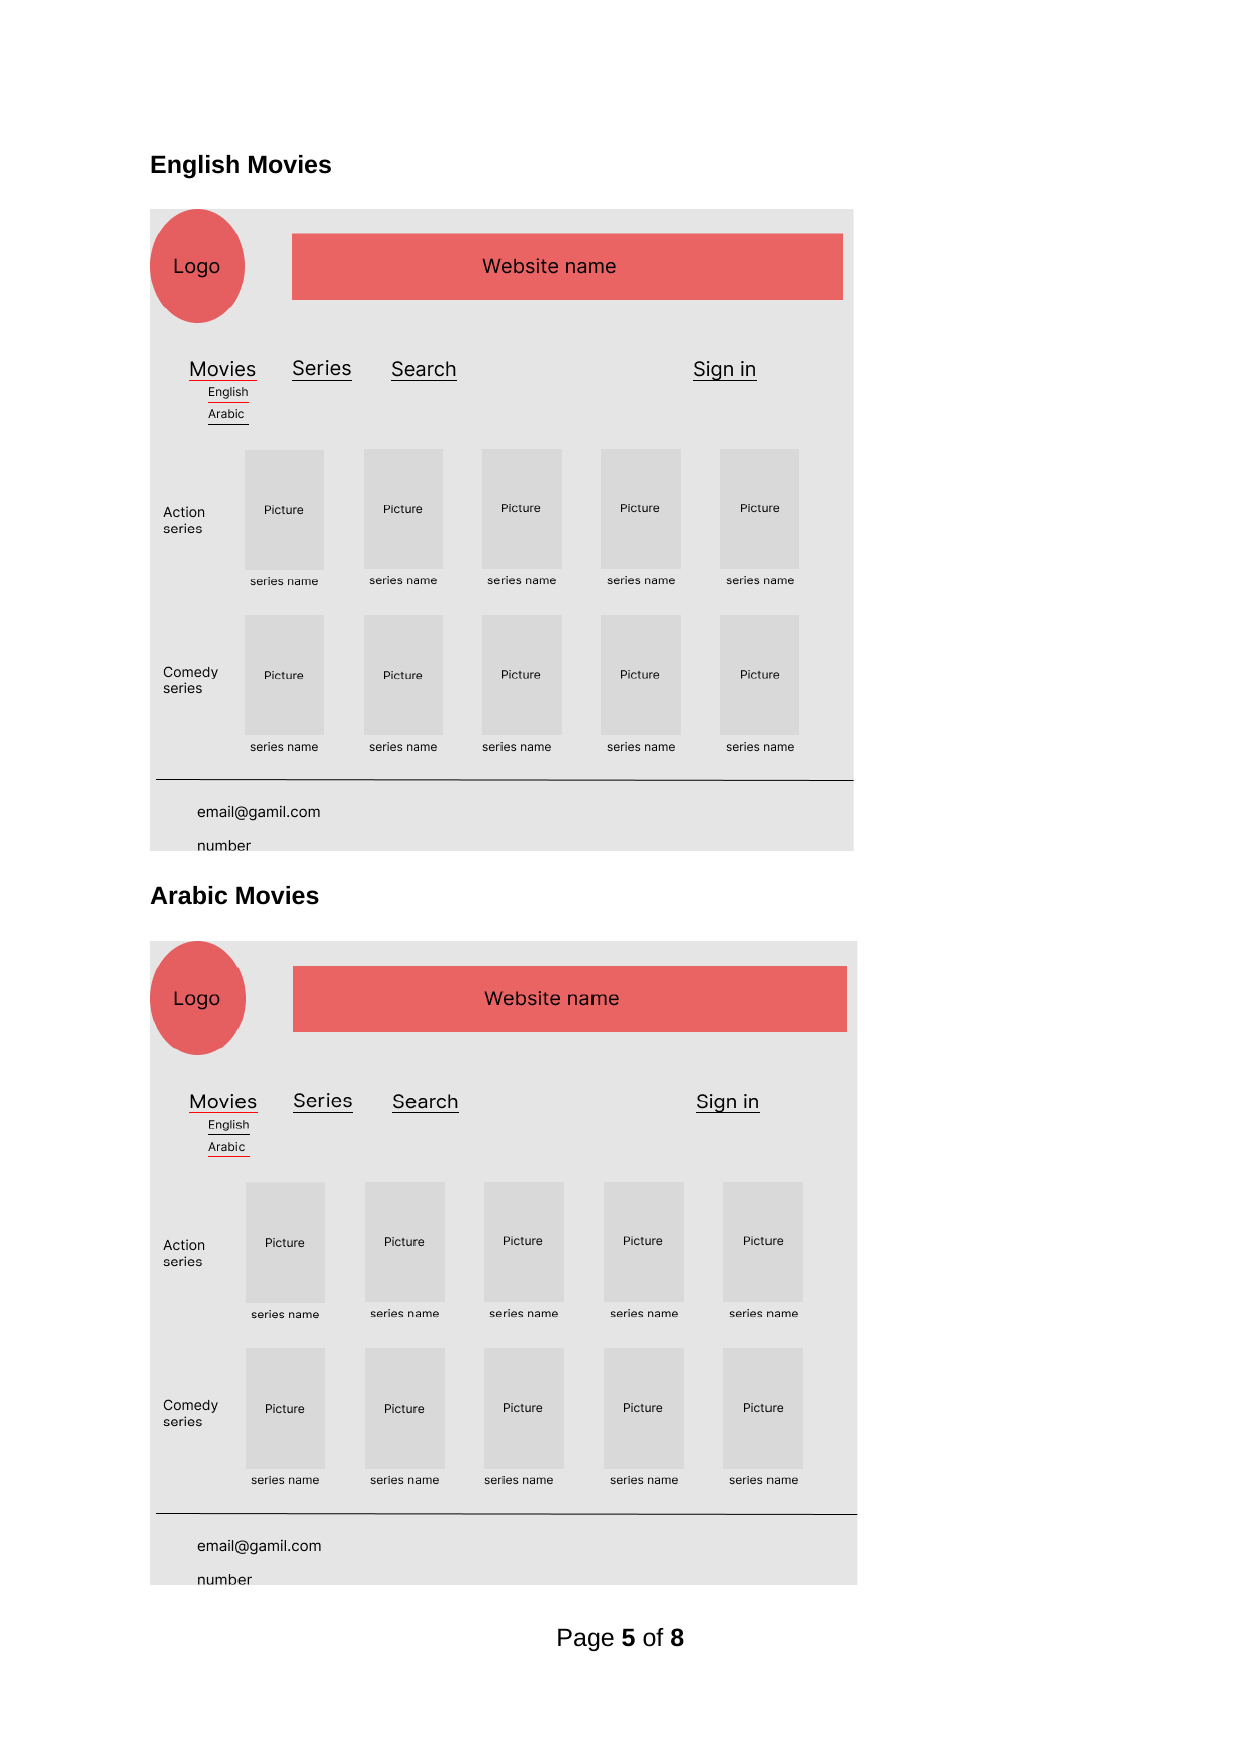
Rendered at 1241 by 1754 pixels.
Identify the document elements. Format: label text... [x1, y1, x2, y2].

picture [150, 941, 858, 1585]
text English Movies [150, 150, 1090, 179]
text Arabic Movies [150, 881, 1090, 910]
picture [150, 209, 854, 851]
